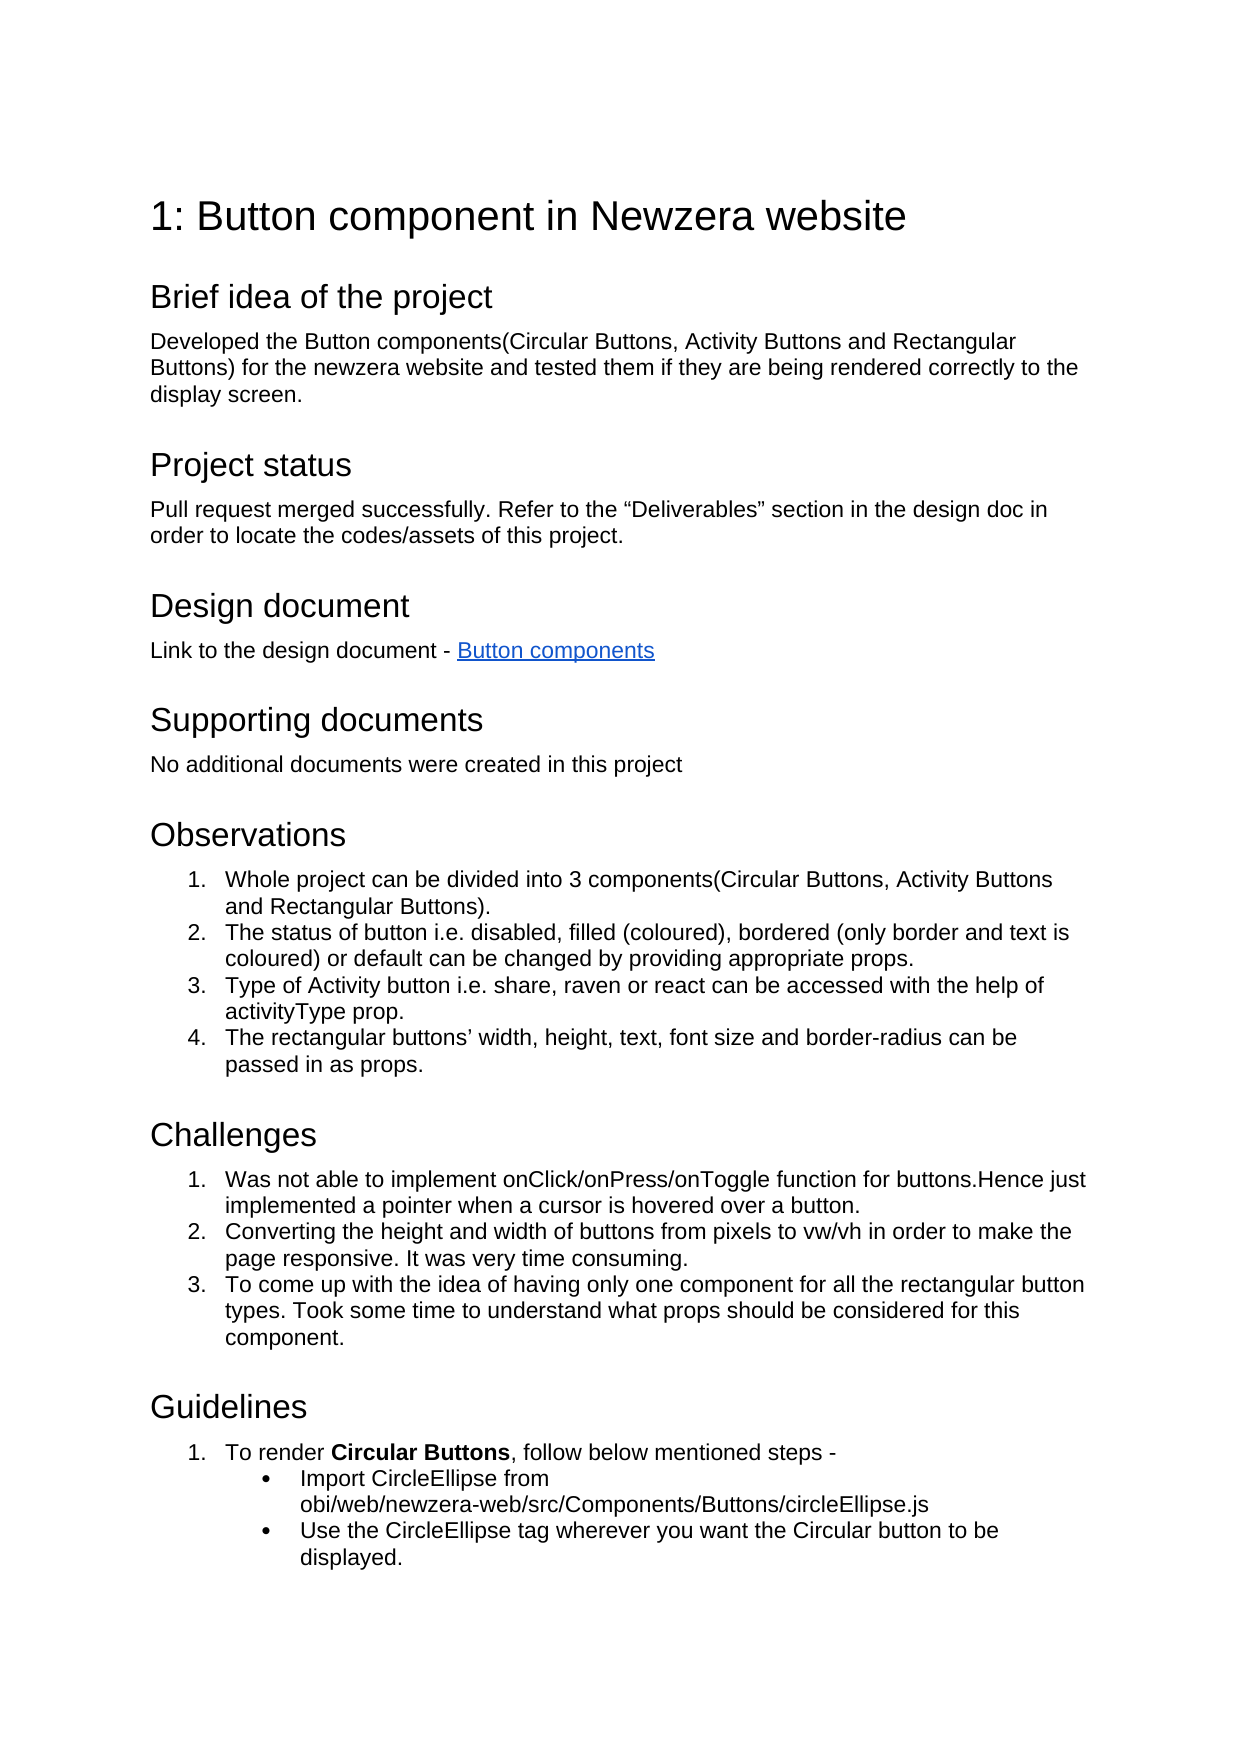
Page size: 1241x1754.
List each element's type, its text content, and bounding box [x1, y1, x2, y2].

list The rectangular buttons’ width, height, text, font size and border-radius can be passed in as props. [187, 1024, 1090, 1077]
text Supporting documents [150, 701, 1090, 739]
list Was not able to implement onClick/onPress/onToggle function for buttons.Hence just implemented a pointer when a cursor is hovered over a button. [187, 1166, 1090, 1218]
list Converting the height and width of buttons from pixels to vw/vh in order to make the page responsive. It was very time consuming. [187, 1218, 1090, 1271]
text Observations [150, 815, 1090, 854]
list The status of button i.e. disabled, filled (coloured), bordered (only border and text is coloured) or default can be changed by providing appropriate props. [187, 919, 1090, 972]
list To come up with the idea of having only one component for all the rectangular button types. Took some time to understand what props should be considered for this component. [187, 1271, 1090, 1350]
text Guidelines [150, 1387, 1090, 1426]
list Whole project can be divided into 3 components(Circular Buttons, Activity Buttons and Rectangular Buttons). [187, 866, 1090, 919]
text Brief idea of the project [150, 277, 1090, 316]
text Pull request merged successfully. Refer to the “Deliverables” section in the design doc in order to locate the codes/assets of this project. [150, 496, 1090, 548]
text Project status [150, 444, 1090, 483]
text No additional documents were created in this project [150, 751, 1090, 778]
text Design document [150, 586, 1090, 624]
text Challenges [150, 1114, 1090, 1153]
list Import CircleEllipse from obi/web/newzera-web/src/Components/Buttons/circleEllipse.js [262, 1465, 1090, 1517]
list Use the CircleEllipse tag wherever you want the Circular button to be displayed. [262, 1517, 1090, 1570]
text Link to the design document - Button components [150, 637, 1090, 663]
list Type of Activity button i.e. share, raven or react can be accessed with the help of activityType prop. [187, 972, 1090, 1024]
list To render Circular Buttons, follow below mentioned steps - [187, 1438, 1090, 1465]
text 1: Button component in Newzera website [150, 192, 1090, 239]
text Developed the Button components(Circular Buttons, Activity Buttons and Rectangular Buttons) for the newzera website and tested them if they are being rendered correctly to the display screen. [150, 328, 1090, 407]
